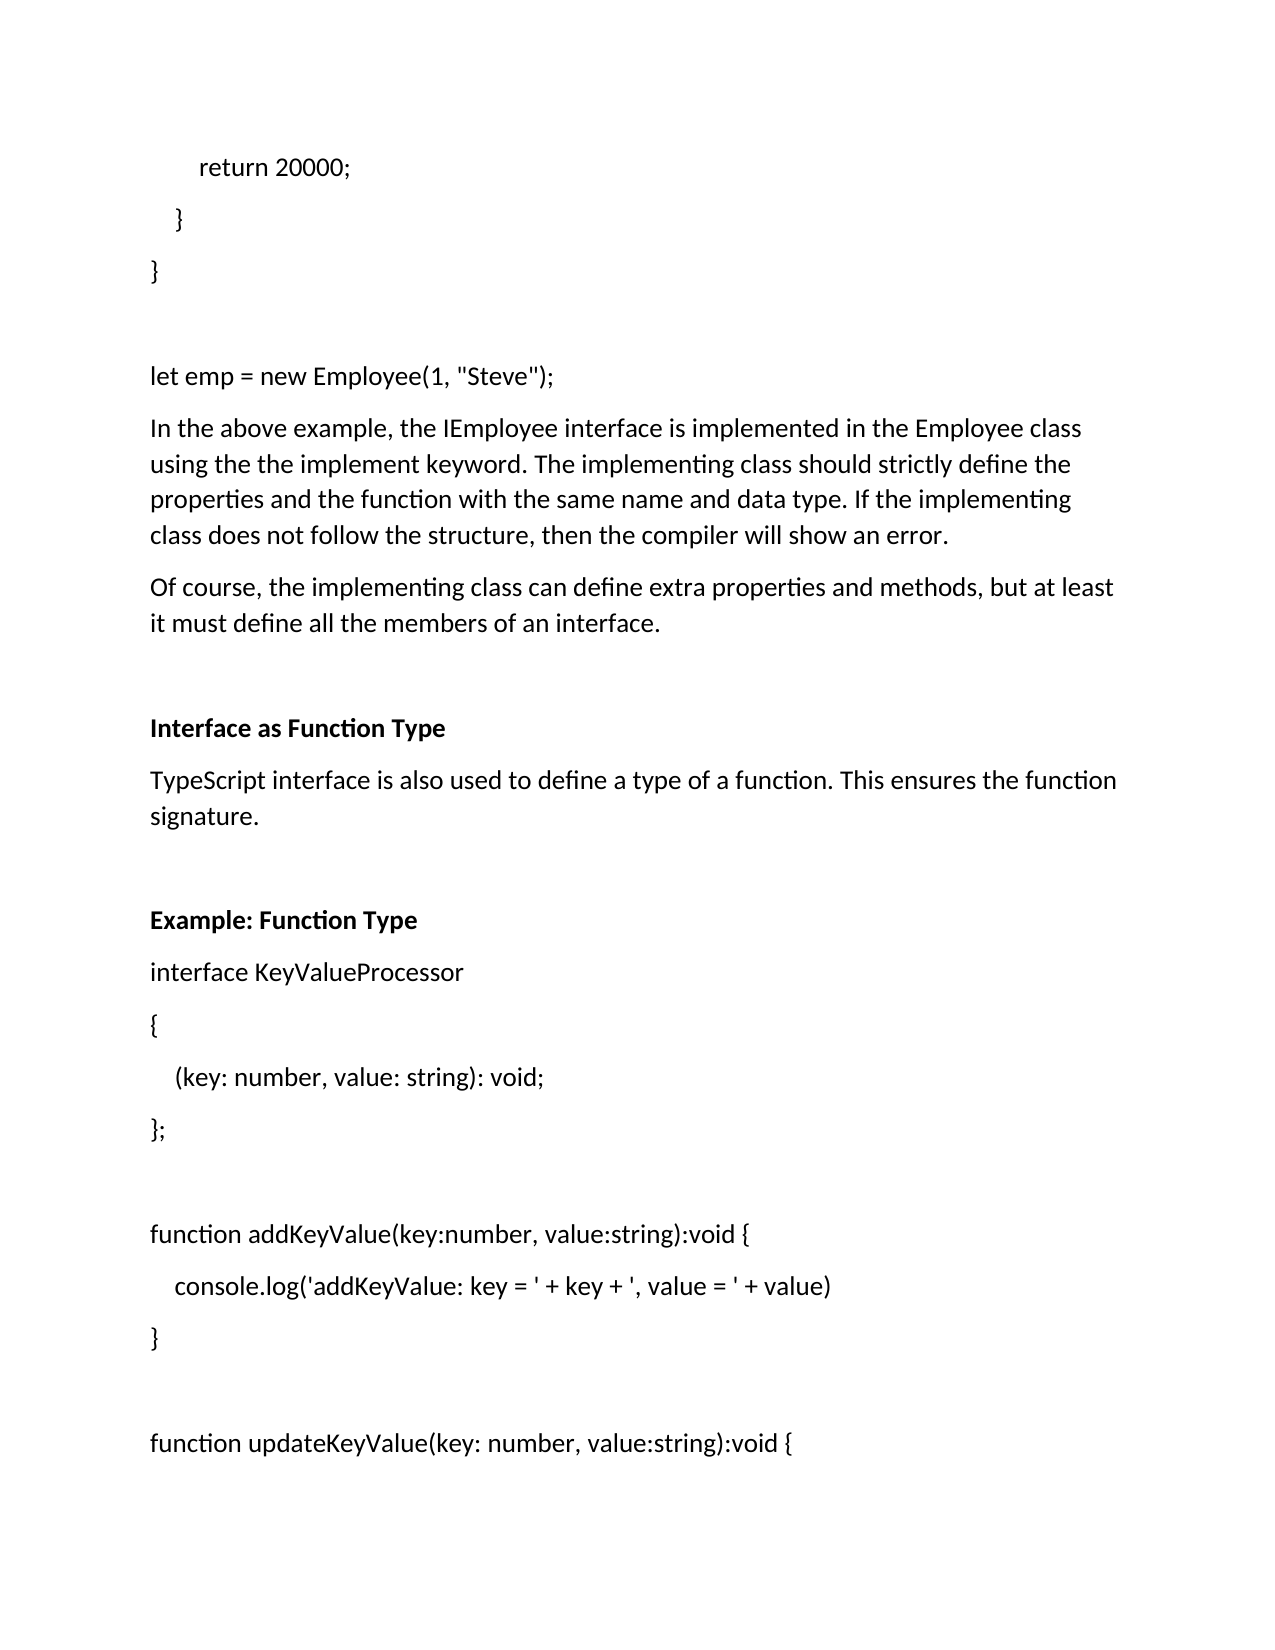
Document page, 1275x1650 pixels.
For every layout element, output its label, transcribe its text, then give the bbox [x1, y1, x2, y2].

text }; [150, 1112, 1125, 1146]
text Example: Function Type [150, 903, 1125, 936]
text Interface as Function Type [150, 711, 1125, 744]
text interface KeyValueProcessor [150, 956, 1125, 989]
text } [150, 254, 1125, 288]
text return 20000; [150, 150, 1125, 183]
text { [150, 1008, 1125, 1041]
text } [150, 1322, 1125, 1355]
text function updateKeyValue(key: number, value:string):void { [150, 1426, 1125, 1459]
text TypeScript interface is also used to define a type of a function. This ensures the function signature. [150, 763, 1125, 832]
text (key: number, value: string): void; [150, 1060, 1125, 1093]
text function addKeyValue(key:number, value:string):void { [150, 1217, 1125, 1250]
text let emp = new Employee(1, "Steve"); [150, 359, 1125, 392]
text In the above example, the IEmployee interface is implemented in the Employee class using the the implement keyword. The implementing class should strictly define the properties and the function with the same name and data type. If the implementing class does not follow the structure, then the compiler will show an error. [150, 411, 1125, 551]
text console.log('addKeyValue: key = ' + key + ', value = ' + value) [150, 1269, 1125, 1302]
text } [150, 202, 1125, 235]
text Of course, the implementing class can define extra properties and methods, but at least it must define all the members of an interface. [150, 571, 1125, 639]
